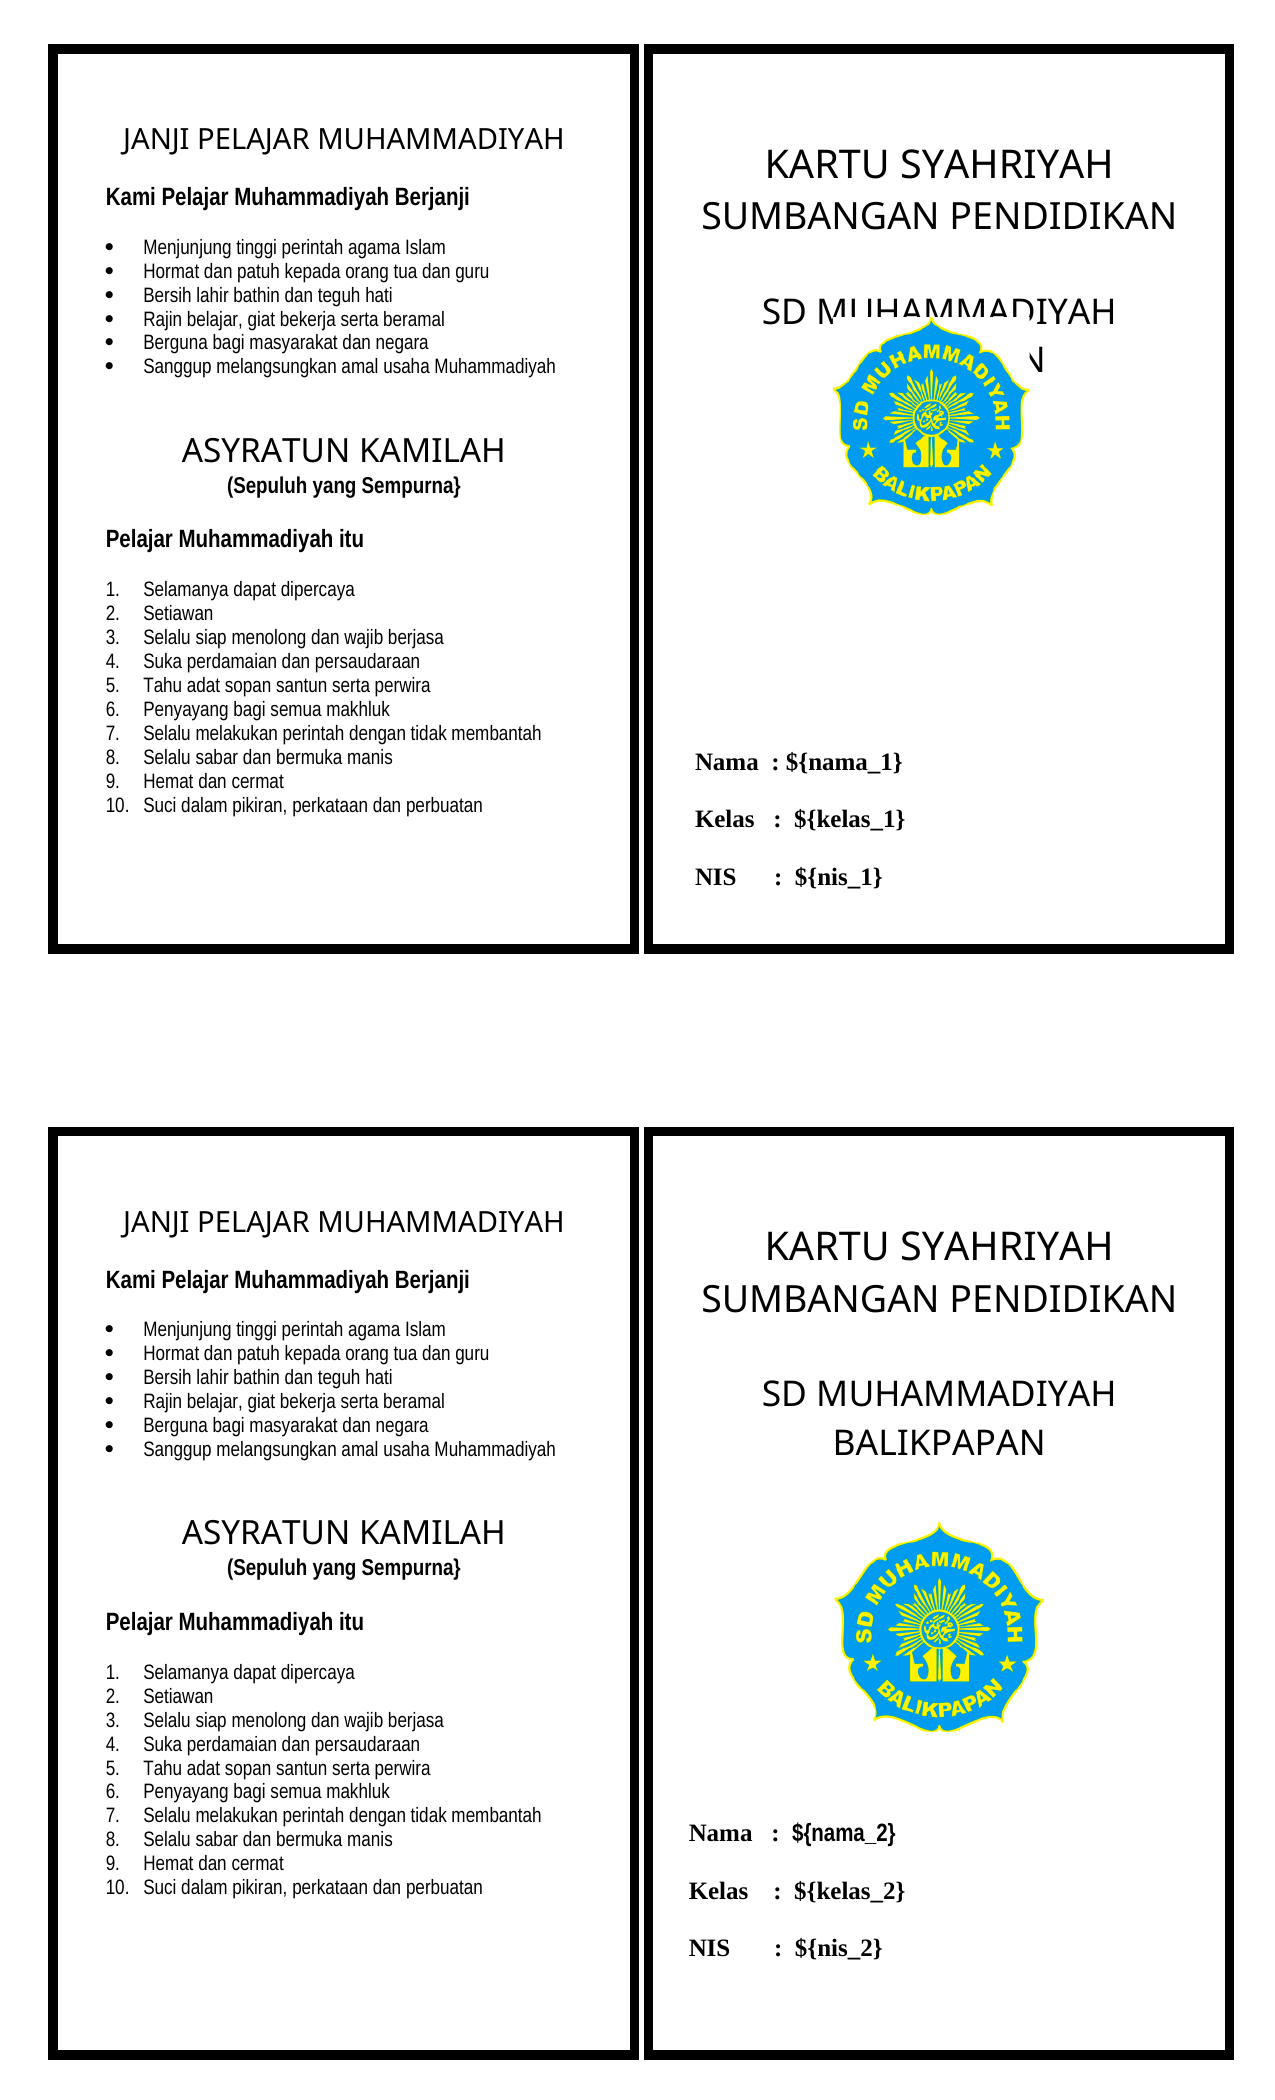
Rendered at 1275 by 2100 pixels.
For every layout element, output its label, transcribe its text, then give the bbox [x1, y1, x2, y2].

picture [832, 317, 1030, 515]
